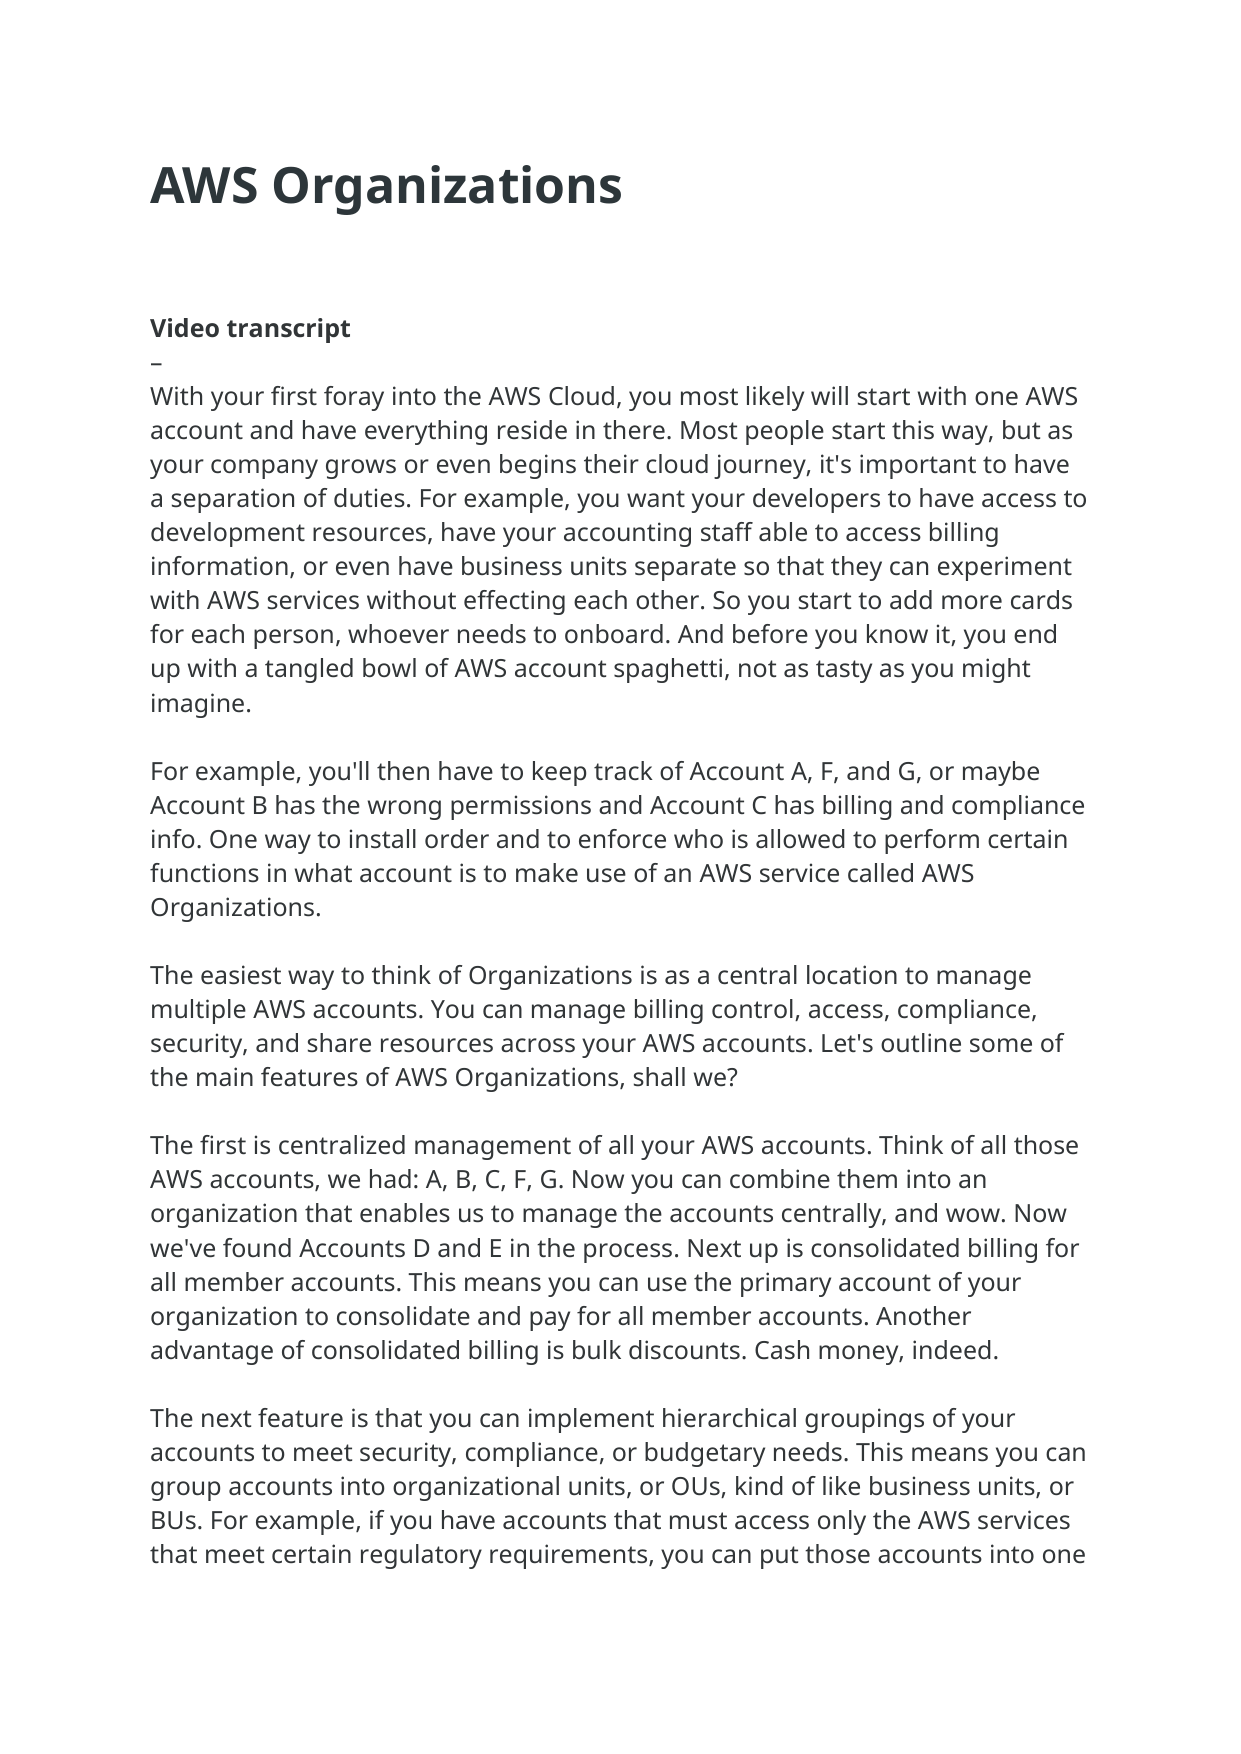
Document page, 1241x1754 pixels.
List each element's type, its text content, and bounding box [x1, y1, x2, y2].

text Video transcript [150, 311, 1090, 344]
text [150, 1401, 1090, 1571]
text With your first foray into the AWS Cloud, you most likely will start with one AWS account and have everything reside in there. Most people start this way, but as your company grows or even begins their cloud journey, it's important to have a separation of duties. For example, you want your developers to have access to development resources, have your accounting staff able to access billing information, or even have business units separate so that they can experiment with AWS services without effecting each other. So you start to add more cards for each person, whoever needs to onboard. And before you know it, you end up with a tangled bowl of AWS account spaghetti, not as tasty as you might imagine. [150, 379, 1090, 719]
subtitle AWS Organizations [150, 150, 1090, 218]
text The easiest way to think of Organizations is as a central location to manage multiple AWS accounts. You can manage billing control, access, compliance, security, and share resources across your AWS accounts. Let's outline some of the main features of AWS Organizations, shall we? [150, 958, 1090, 1094]
text The first is centralized management of all your AWS accounts. Think of all those AWS accounts, we had: A, B, C, F, G. Now you can combine them into an organization that enables us to manage the accounts centrally, and wow. Now we've found Accounts D and E in the process. Next up is consolidated billing for all member accounts. This means you can use the primary account of your organization to consolidate and pay for all member accounts. Another advantage of consolidated billing is bulk discounts. Cash money, indeed. [150, 1128, 1090, 1366]
text For example, you'll then have to keep track of Account A, F, and G, or maybe Account B has the wrong permissions and Account C has billing and compliance info. One way to install order and to enforce who is allowed to perform certain functions in what account is to make use of an AWS service called AWS Organizations. [150, 753, 1090, 924]
text – [150, 344, 1090, 379]
